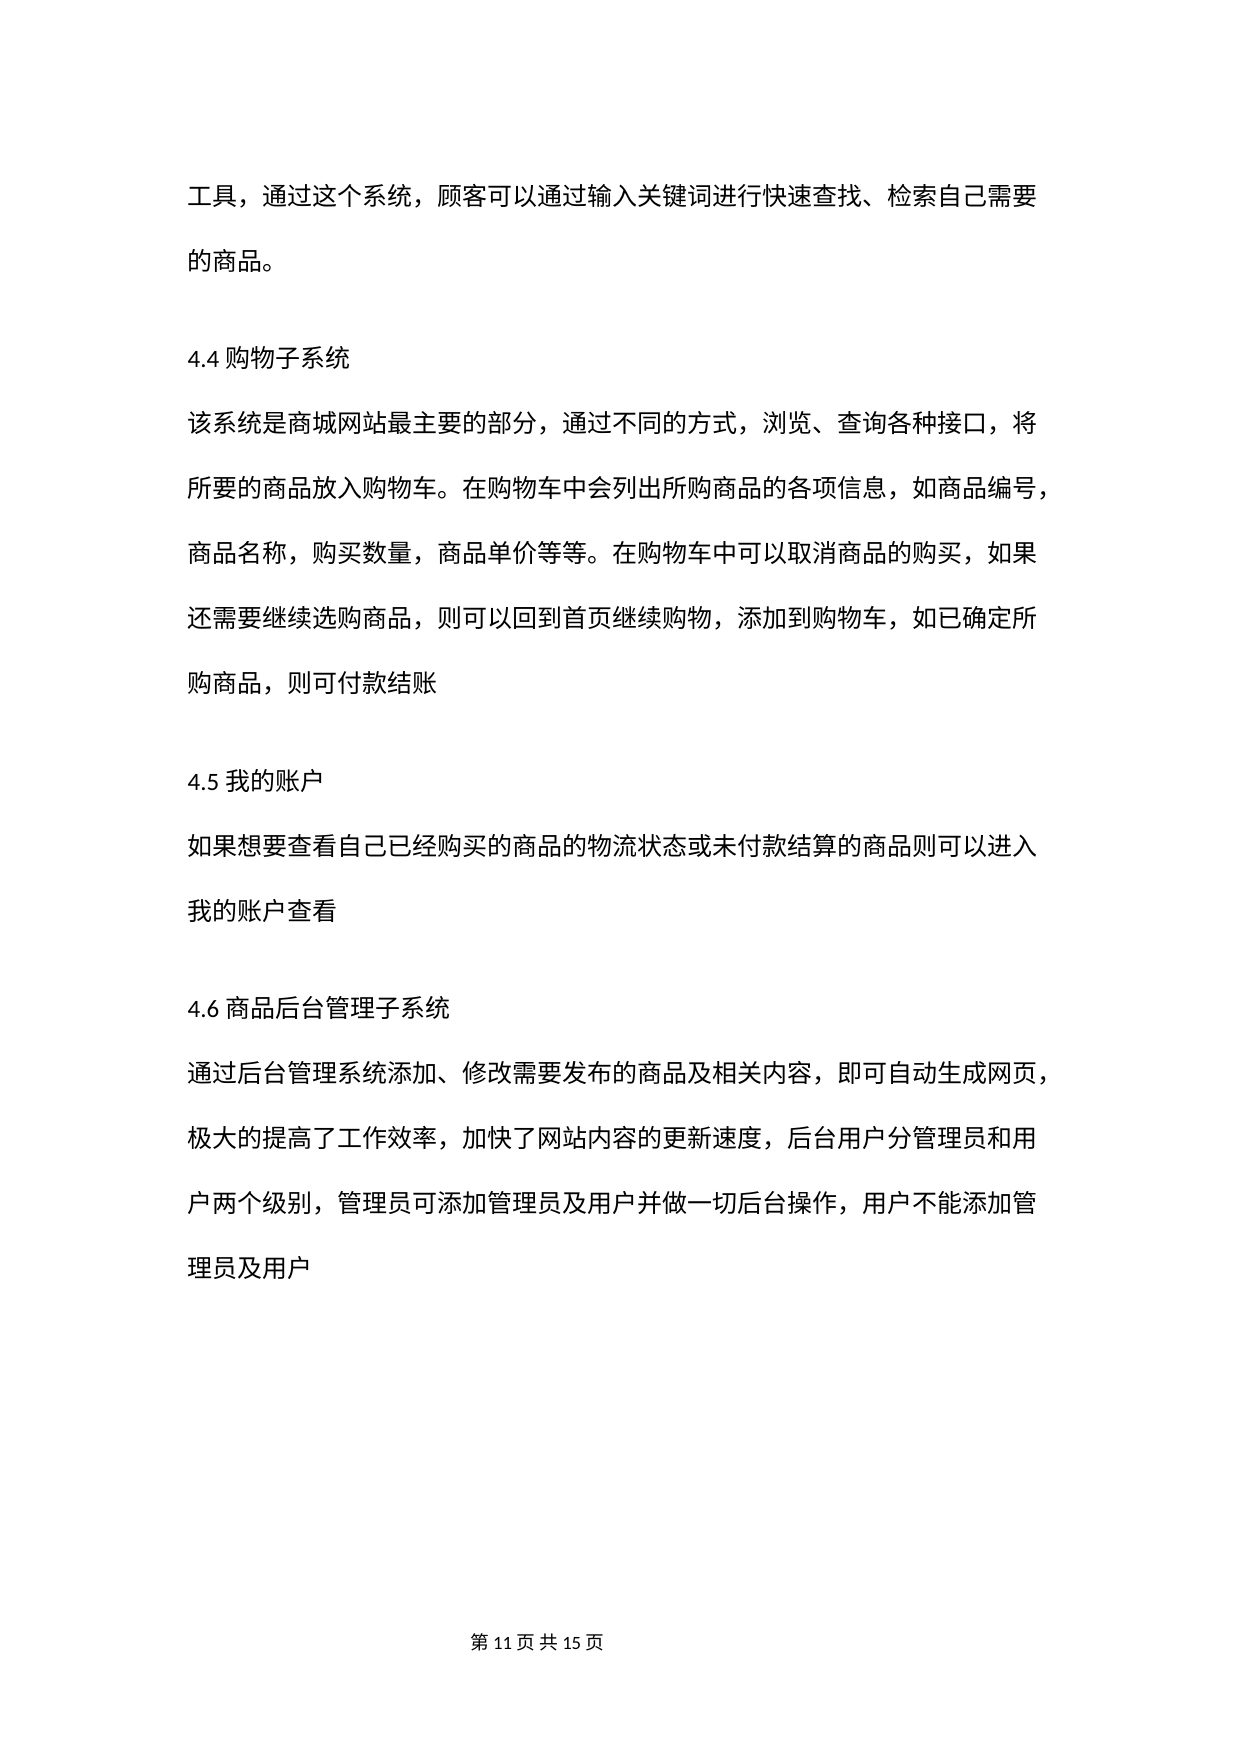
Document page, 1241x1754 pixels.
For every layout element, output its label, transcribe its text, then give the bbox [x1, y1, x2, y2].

list 如果想要查看自己已经购买的商品的物流状态或未付款结算的商品则可以进入我的账户查看 [187, 812, 1053, 942]
list 4.4 购物子系统 [187, 324, 1053, 389]
list 4.6 商品后台管理子系统 [187, 974, 1053, 1039]
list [187, 162, 1053, 292]
list 通过后台管理系统添加、修改需要发布的商品及相关内容，即可自动生成网页，极大的提高了工作效率，加快了网站内容的更新速度，后台用户分管理员和用户两个级别，管理员可添加管理员及用户并做一切后台操作，用户不能添加管理员及用户 [187, 1039, 1053, 1299]
list 该系统是商城网站最主要的部分，通过不同的方式，浏览、查询各种接口，将所要的商品放入购物车。在购物车中会列出所购商品的各项信息，如商品编号，商品名称，购买数量，商品单价等等。在购物车中可以取消商品的购买，如果还需要继续选购商品，则可以回到首页继续购物，添加到购物车，如已确定所购商品，则可付款结账 [187, 389, 1053, 714]
list 4.5 我的账户 [187, 747, 1053, 812]
